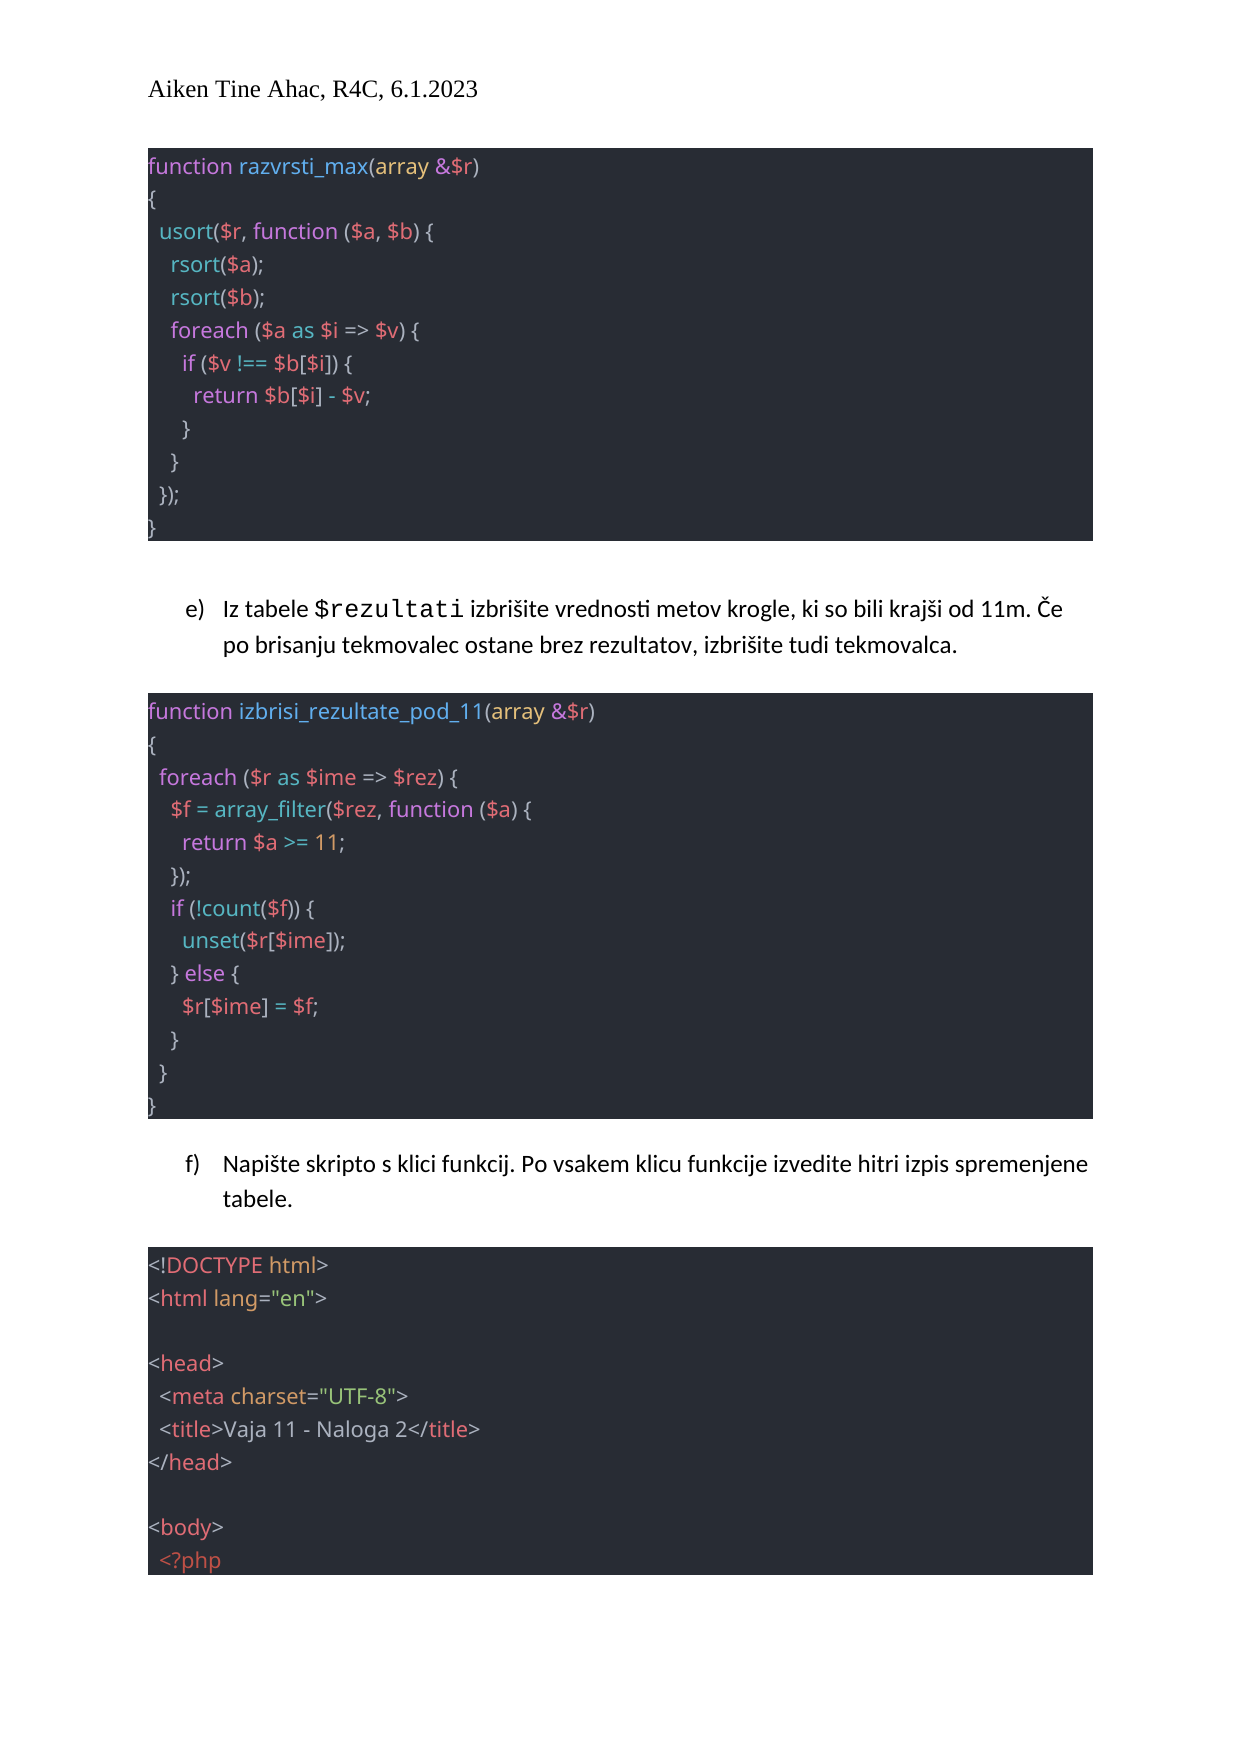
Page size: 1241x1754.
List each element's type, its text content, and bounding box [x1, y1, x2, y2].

text <meta charset="UTF-8"> [148, 1378, 1093, 1411]
text $r[$ime] = $f; [148, 988, 1093, 1021]
text unset($r[$ime]); [148, 922, 1093, 955]
text usort($r, function ($a, $b) { [148, 213, 1093, 246]
text rsort($a); [148, 246, 1093, 279]
text } else { [148, 955, 1093, 988]
text return $b[$i] - $v; [148, 377, 1093, 410]
text $f = array_filter($rez, function ($a) { [148, 791, 1093, 824]
text rsort($b); [148, 279, 1093, 312]
text } [148, 443, 1093, 476]
text }); [148, 476, 1093, 508]
text <title>Vaja 11 - Naloga 2</title> [148, 1411, 1093, 1444]
text if ($v !== $b[$i]) { [148, 344, 1093, 377]
text if (!count($f)) { [148, 890, 1093, 922]
text } [148, 1087, 1093, 1119]
text <body> [148, 1509, 1093, 1542]
list Napište skripto s klici funkcij. Po vsakem klicu funkcije izvedite hitri izpis spremenjene tabele. [185, 1148, 1093, 1214]
text foreach ($a as $i => $v) { [148, 312, 1093, 344]
text <!DOCTYPE html> [148, 1247, 1093, 1280]
text } [148, 1054, 1093, 1087]
text { [148, 726, 1093, 758]
text } [148, 508, 1093, 541]
text <head> [148, 1345, 1093, 1378]
list Iz tabele $rezultati izbrišite vrednosti metov krogle, ki so bili krajši od 11m. Če po brisanju tekmovalec ostane brez rezultatov, izbrišite tudi tekmovalca. [185, 593, 1093, 659]
text foreach ($r as $ime => $rez) { [148, 758, 1093, 791]
text </head> [148, 1444, 1093, 1477]
text }); [148, 857, 1093, 890]
text } [148, 1021, 1093, 1054]
text <html lang="en"> [148, 1280, 1093, 1312]
text return $a >= 11; [148, 824, 1093, 857]
text } [148, 410, 1093, 443]
text { [148, 180, 1093, 213]
text <?php [148, 1542, 1093, 1575]
text function razvrsti_max(array &$r) [148, 148, 1093, 180]
text function izbrisi_rezultate_pod_11(array &$r) [148, 693, 1093, 726]
